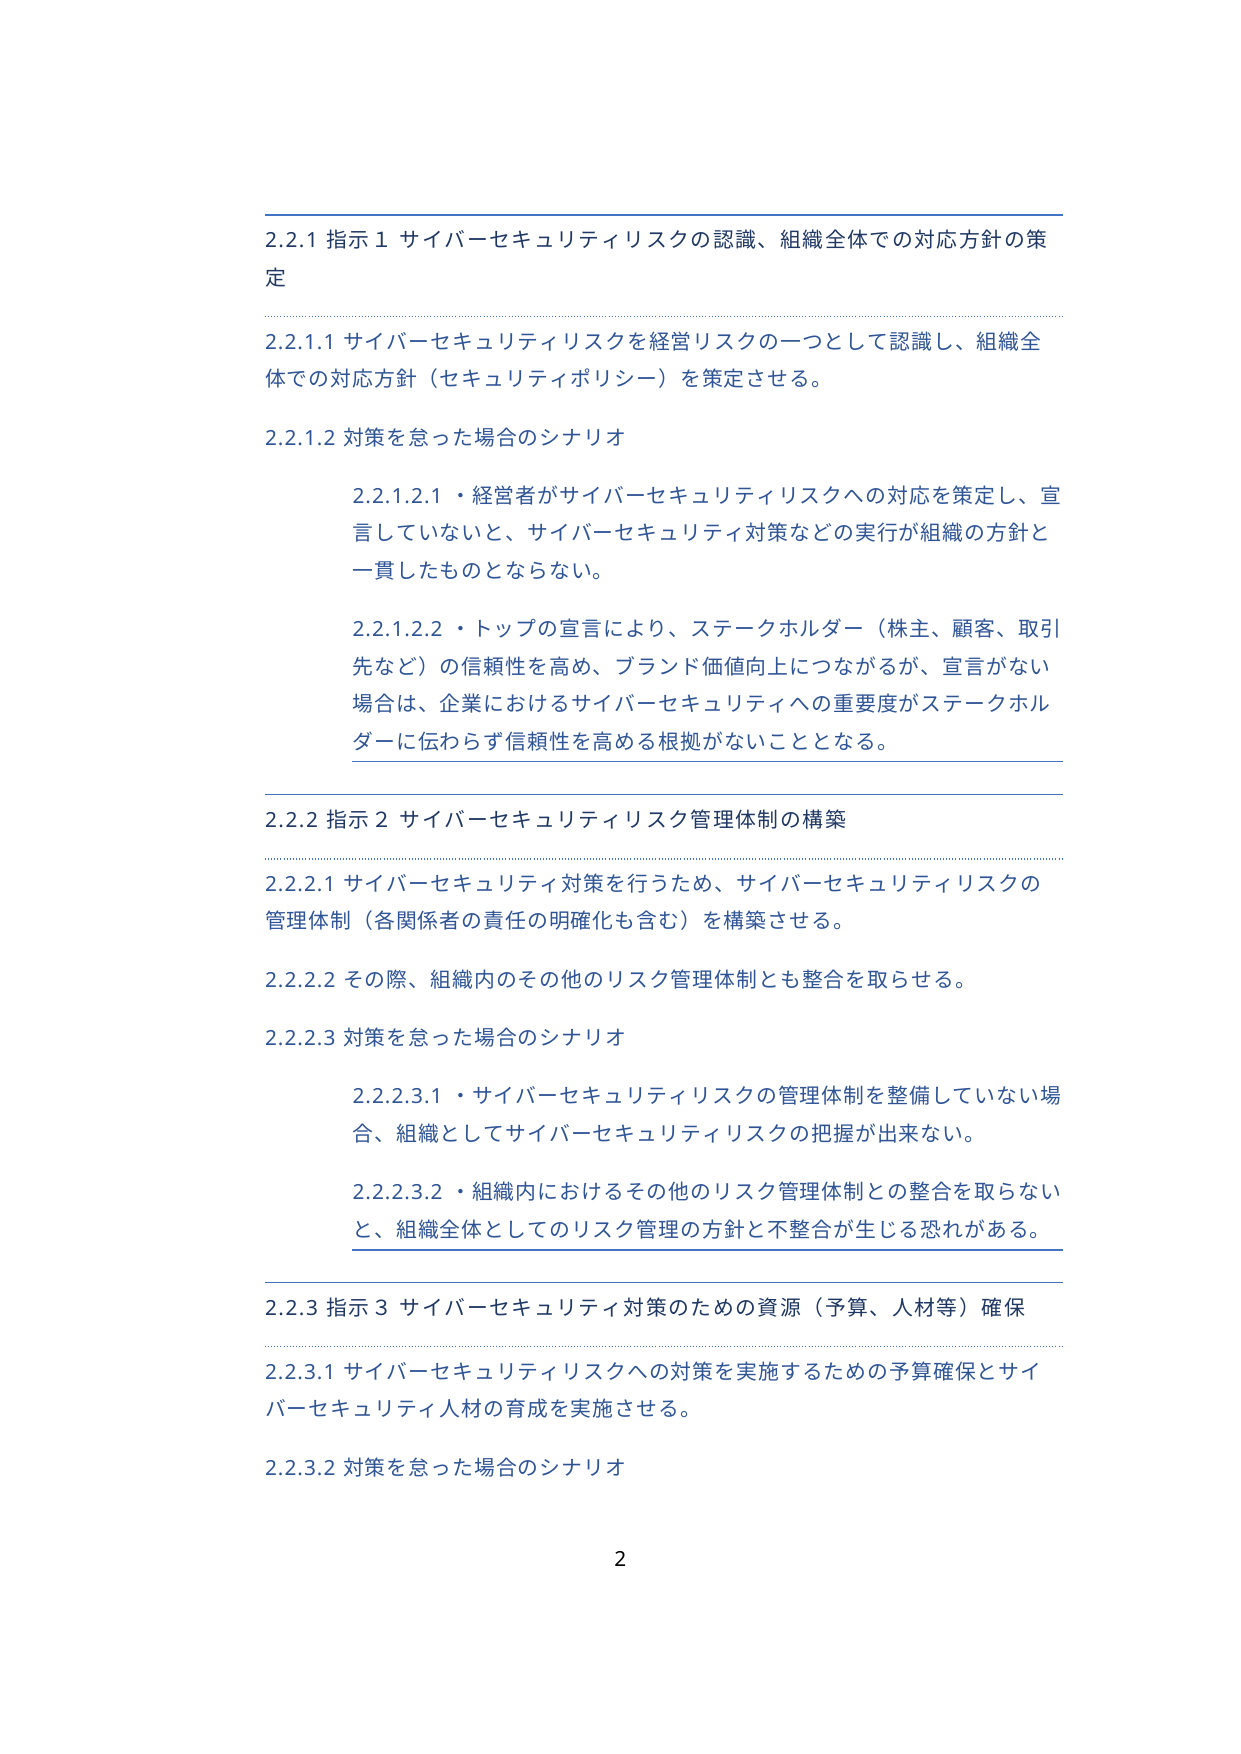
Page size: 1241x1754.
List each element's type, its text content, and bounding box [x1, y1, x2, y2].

text 指示１ サイバーセキュリティリスクの認識、組織全体での対応方針の策定 [265, 216, 1063, 295]
text ・経営者がサイバーセキュリティリスクへの対応を策定し、宣言していないと、サイバーセキュリティ対策などの実行が組織の方針と一貫したものとならない。 [352, 476, 1063, 588]
text ・サイバーセキュリティリスクの管理体制を整備していない場合、組織としてサイバーセキュリティリスクの把握が出来ない。 [352, 1076, 1063, 1151]
text サイバーセキュリティ対策を行うため、サイバーセキュリティリスクの管理体制（各関係者の責任の明確化も含む）を構築させる。 [265, 858, 1063, 938]
text サイバーセキュリティリスクへの対策を実施するための予算確保とサイバーセキュリティ人材の育成を実施させる。 [265, 1346, 1063, 1427]
text 対策を怠った場合のシナリオ [265, 1442, 1063, 1485]
text その際、組織内のその他のリスク管理体制とも整合を取らせる。 [265, 954, 1063, 997]
text 指示２ サイバーセキュリティリスク管理体制の構築 [265, 795, 1063, 837]
text サイバーセキュリティリスクを経営リスクの一つとして認識し、組織全体での対応方針（セキュリティポリシー）を策定させる。 [265, 316, 1063, 396]
text ・トップの宣言により、ステークホルダー（株主、顧客、取引先など）の信頼性を高め、ブランド価値向上につながるが、宣言がない場合は、企業におけるサイバーセキュリティへの重要度がステークホルダーに伝わらず信頼性を高める根拠がないこととなる。 [352, 609, 1063, 761]
text 対策を怠った場合のシナリオ [265, 411, 1063, 455]
text 指示３ サイバーセキュリティ対策のための資源（予算、人材等）確保 [265, 1283, 1063, 1325]
text ・組織内におけるその他のリスク管理体制との整合を取らないと、組織全体としてのリスク管理の方針と不整合が生じる恐れがある。 [352, 1172, 1063, 1249]
text 対策を怠った場合のシナリオ [265, 1012, 1063, 1055]
